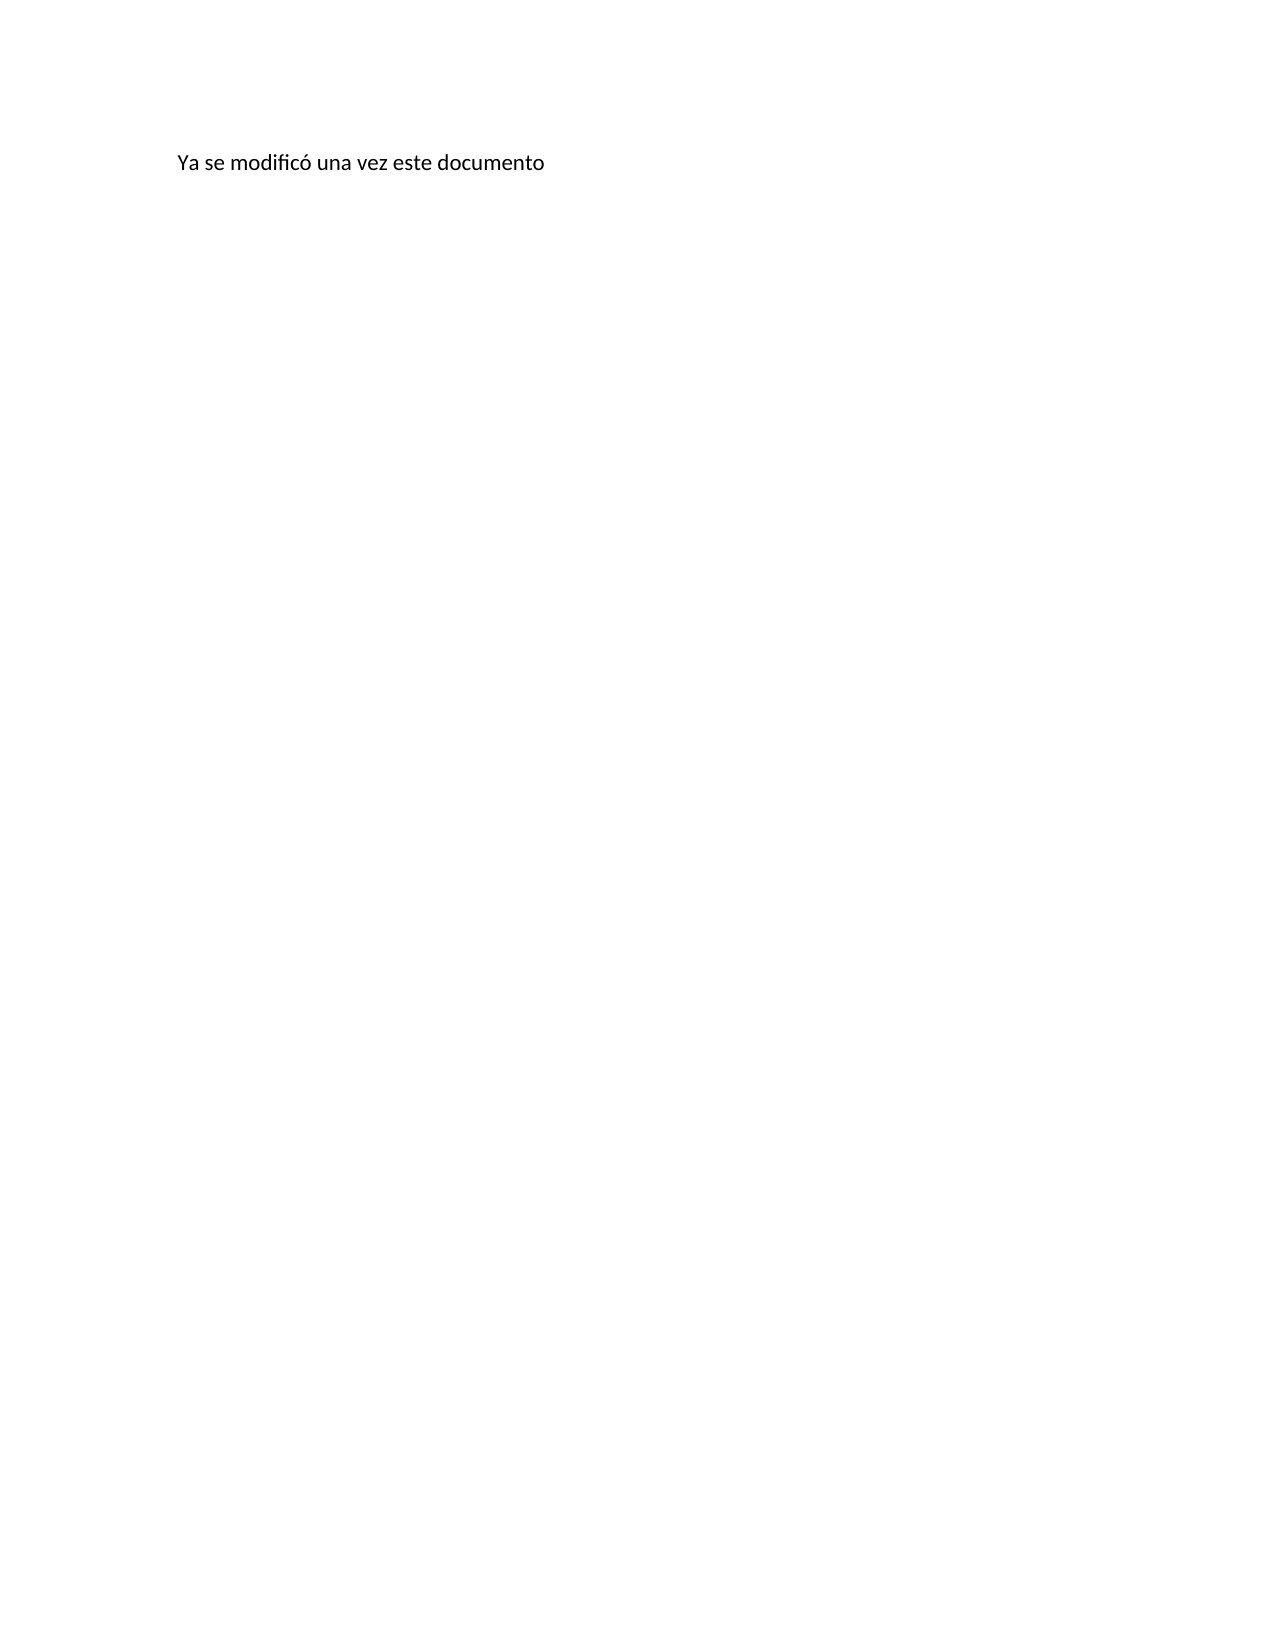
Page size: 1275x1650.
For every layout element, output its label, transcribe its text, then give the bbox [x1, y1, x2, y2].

text Ya se modificó una vez este documento [177, 148, 1098, 176]
